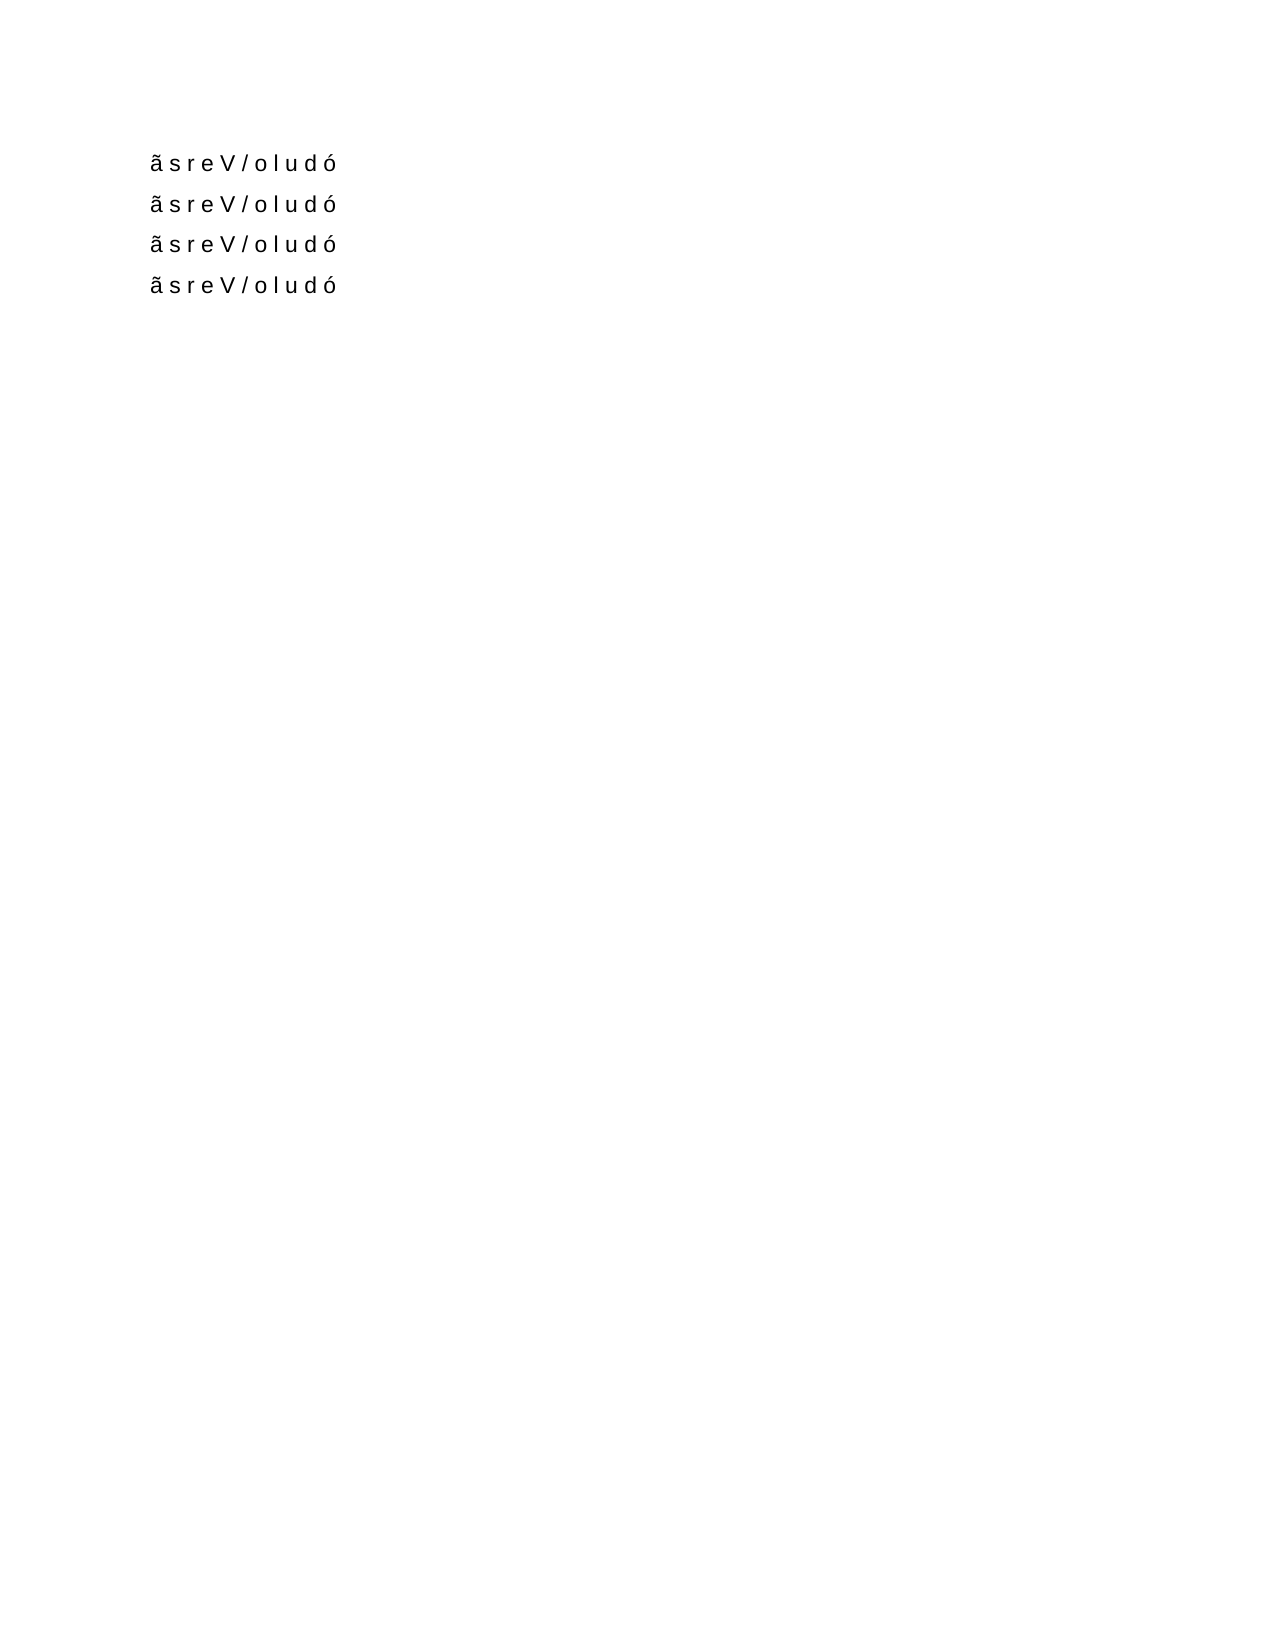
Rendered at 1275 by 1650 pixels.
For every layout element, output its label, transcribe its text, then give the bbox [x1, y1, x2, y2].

text ã s r e V / o l u d ó [150, 231, 1125, 258]
text ã s r e V / o l u d ó [150, 272, 1125, 298]
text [150, 150, 1125, 176]
text ã s r e V / o l u d ó [150, 191, 1125, 217]
